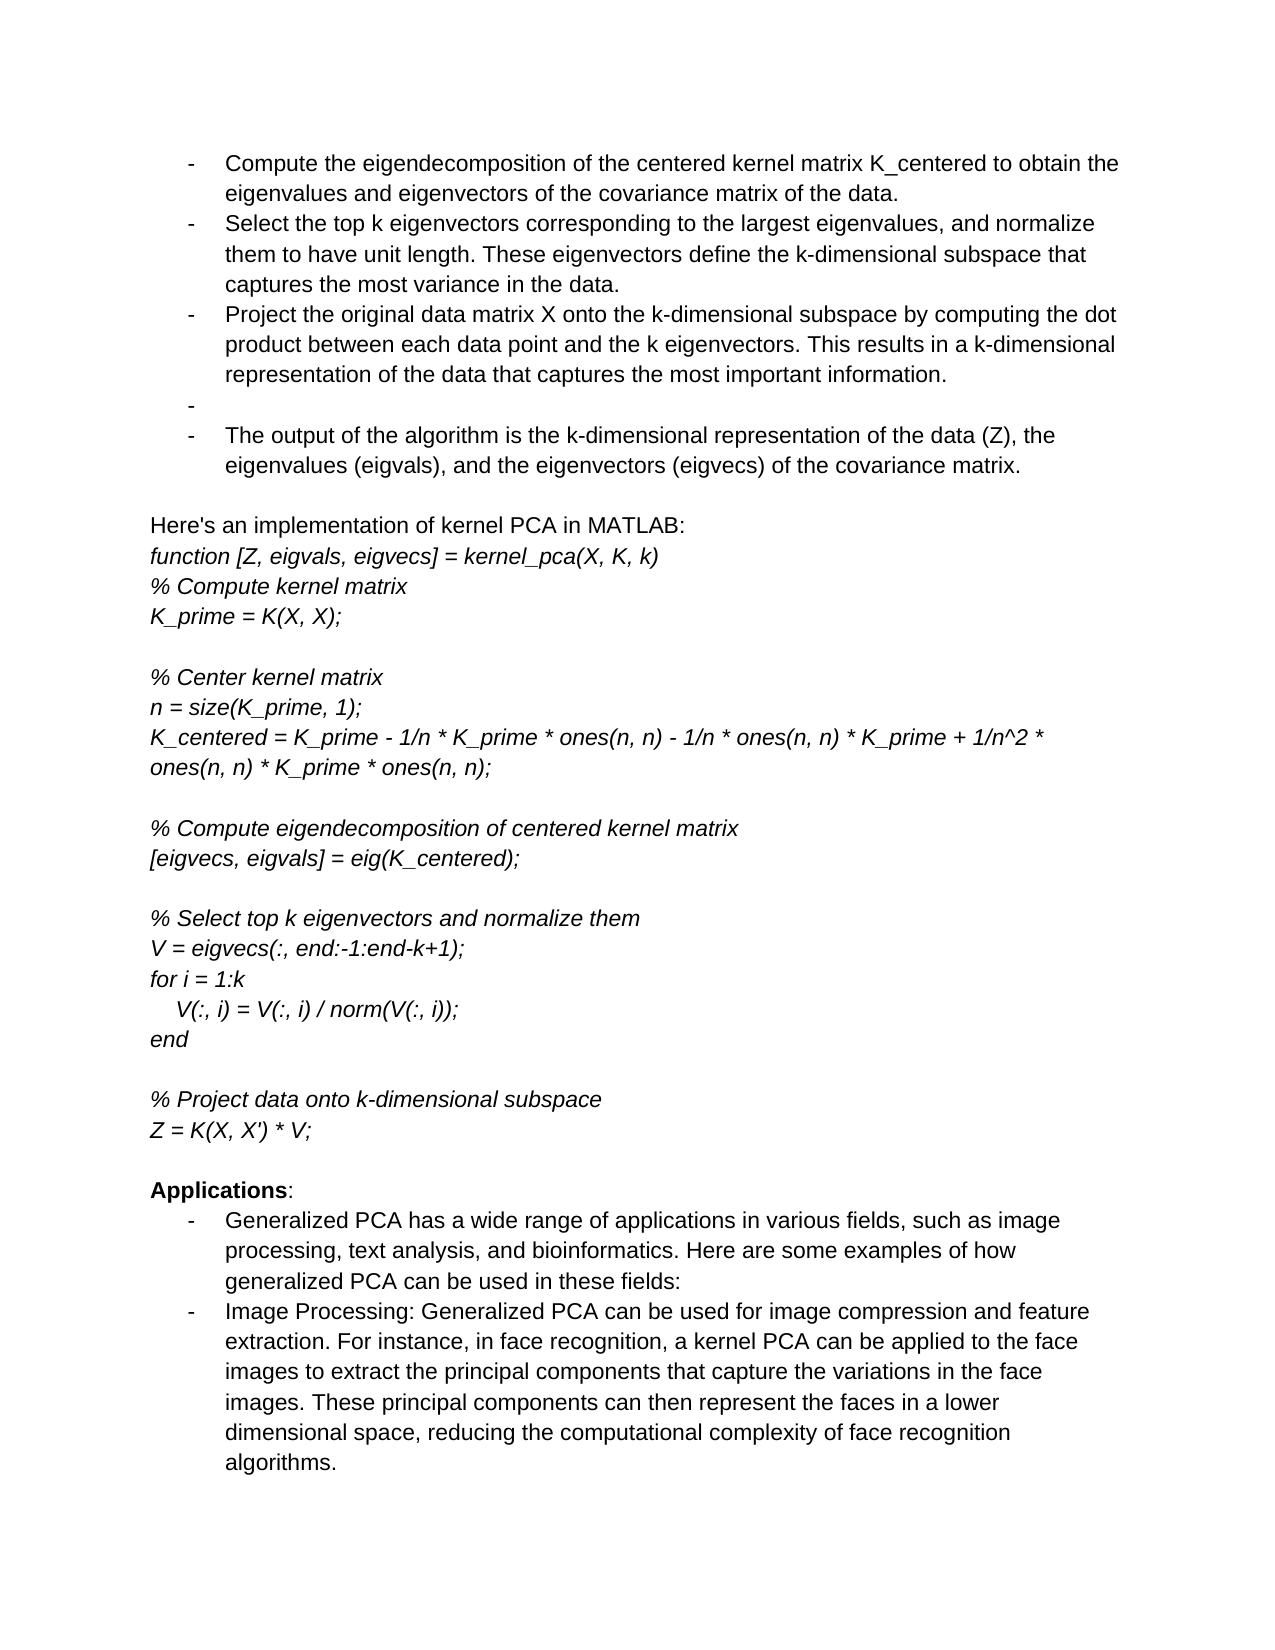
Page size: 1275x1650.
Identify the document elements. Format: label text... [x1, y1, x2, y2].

text % Center kernel matrix [150, 663, 1125, 690]
list Select the top k eigenvectors corresponding to the largest eigenvalues, and normalize them to have unit length. These eigenvectors define the k-dimensional subspace that captures the most variance in the data. [187, 210, 1125, 297]
text Here's an implementation of kernel PCA in MATLAB: [150, 512, 1125, 539]
list Generalized PCA has a wide range of applications in various fields, such as image processing, text analysis, and bioinformatics. Here are some examples of how generalized PCA can be used in these fields: [187, 1207, 1125, 1294]
text end [150, 1026, 1125, 1052]
text Z = K(X, X') * V; [150, 1117, 1125, 1143]
text function [Z, eigvals, eigvecs] = kernel_pca(X, K, k) [150, 543, 1125, 569]
text [eigvecs, eigvals] = eig(K_centered); [150, 845, 1125, 871]
list Image Processing: Generalized PCA can be used for image compression and feature extraction. For instance, in face recognition, a kernel PCA can be applied to the face images to extract the principal components that capture the variations in the face images. These principal components can then represent the faces in a lower dimensional space, reducing the computational complexity of face recognition algorithms. [187, 1298, 1125, 1475]
text % Compute eigendecomposition of centered kernel matrix [150, 814, 1125, 841]
text V = eigvecs(:, end:-1:end-k+1); [150, 935, 1125, 962]
list Project the original data matrix X onto the k-dimensional subspace by computing the dot product between each data point and the k eigenvectors. This results in a k-dimensional representation of the data that captures the most important information. [187, 301, 1125, 388]
text for i = 1:k [150, 966, 1125, 992]
text V(:, i) = V(:, i) / norm(V(:, i)); [150, 996, 1125, 1022]
text Applications: [150, 1177, 1125, 1203]
text % Project data onto k-dimensional subspace [150, 1086, 1125, 1113]
text % Compute kernel matrix [150, 573, 1125, 599]
list Compute the eigendecomposition of the centered kernel matrix K_centered to obtain the eigenvalues and eigenvectors of the covariance matrix of the data. [187, 150, 1125, 207]
text n = size(K_prime, 1); [150, 694, 1125, 720]
text K_centered = K_prime - 1/n * K_prime * ones(n, n) - 1/n * ones(n, n) * K_prime + 1/n^2 * ones(n, n) * K_prime * ones(n, n); [150, 724, 1125, 781]
text K_prime = K(X, X); [150, 603, 1125, 629]
list The output of the algorithm is the k-dimensional representation of the data (Z), the eigenvalues (eigvals), and the eigenvectors (eigvecs) of the covariance matrix. [187, 422, 1125, 478]
text % Select top k eigenvectors and normalize them [150, 905, 1125, 932]
